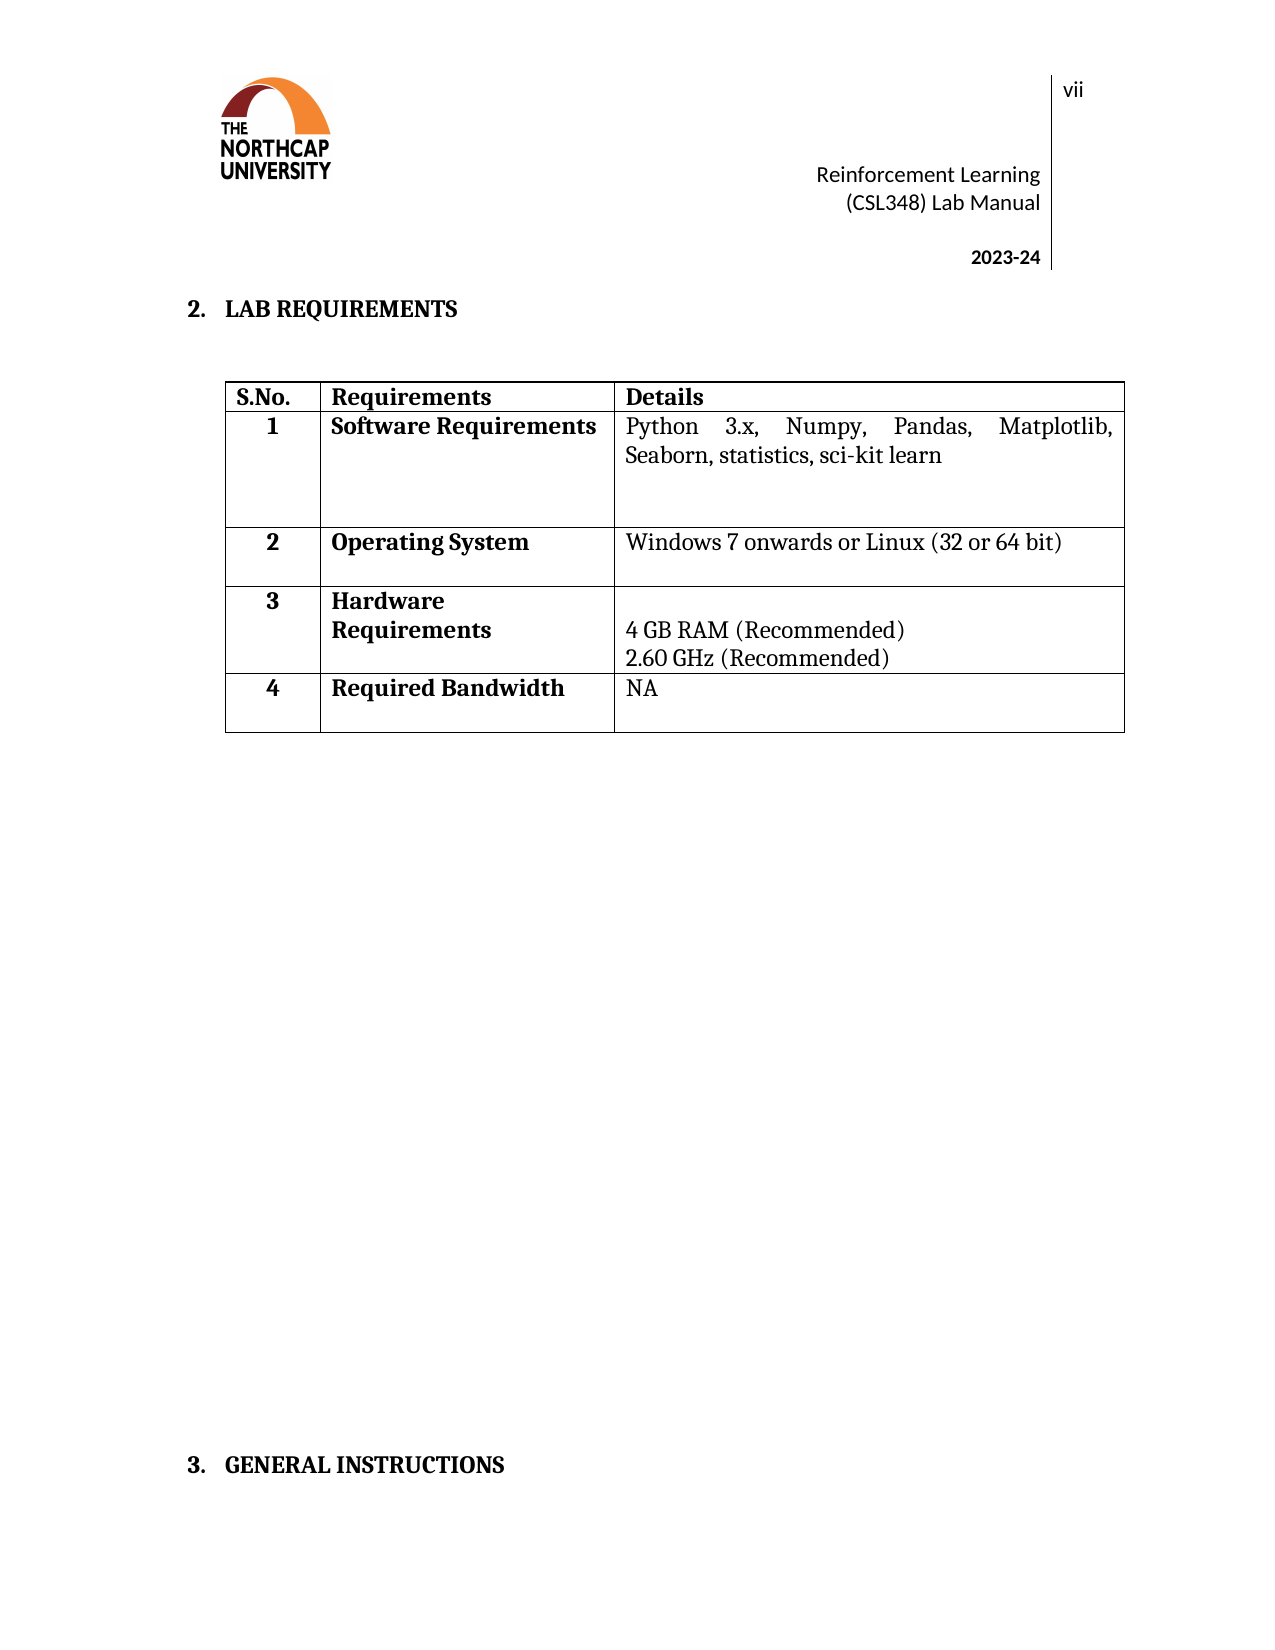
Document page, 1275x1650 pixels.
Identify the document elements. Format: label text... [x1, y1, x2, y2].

table_cell 3 [226, 587, 320, 673]
table_cell NA [615, 674, 1124, 732]
table_cell Hardware Requirements [321, 587, 614, 673]
table_cell Python 3.x, Numpy, Pandas, Matplotlib, Seaborn, statistics, sci-kit learn [615, 412, 1124, 527]
picture [220, 75, 332, 183]
table_cell 4 GB RAM (Recommended) 2.60 GHz (Recommended) [615, 587, 1124, 673]
table_header Requirements [321, 383, 614, 411]
table_header S.No. [226, 383, 320, 411]
table_cell Required Bandwidth [321, 674, 614, 732]
table_cell Operating System [321, 528, 614, 586]
table_header Details [615, 383, 1124, 411]
table_cell Windows 7 onwards or Linux (32 or 64 bit) [615, 528, 1124, 586]
list LAB REQUIREMENTS [187, 295, 1125, 324]
table_cell 1 [226, 412, 320, 527]
list GENERAL INSTRUCTIONS [187, 1451, 1125, 1480]
table_cell 4 [226, 674, 320, 732]
table_cell Software Requirements [321, 412, 614, 527]
table_cell 2 [226, 528, 320, 586]
